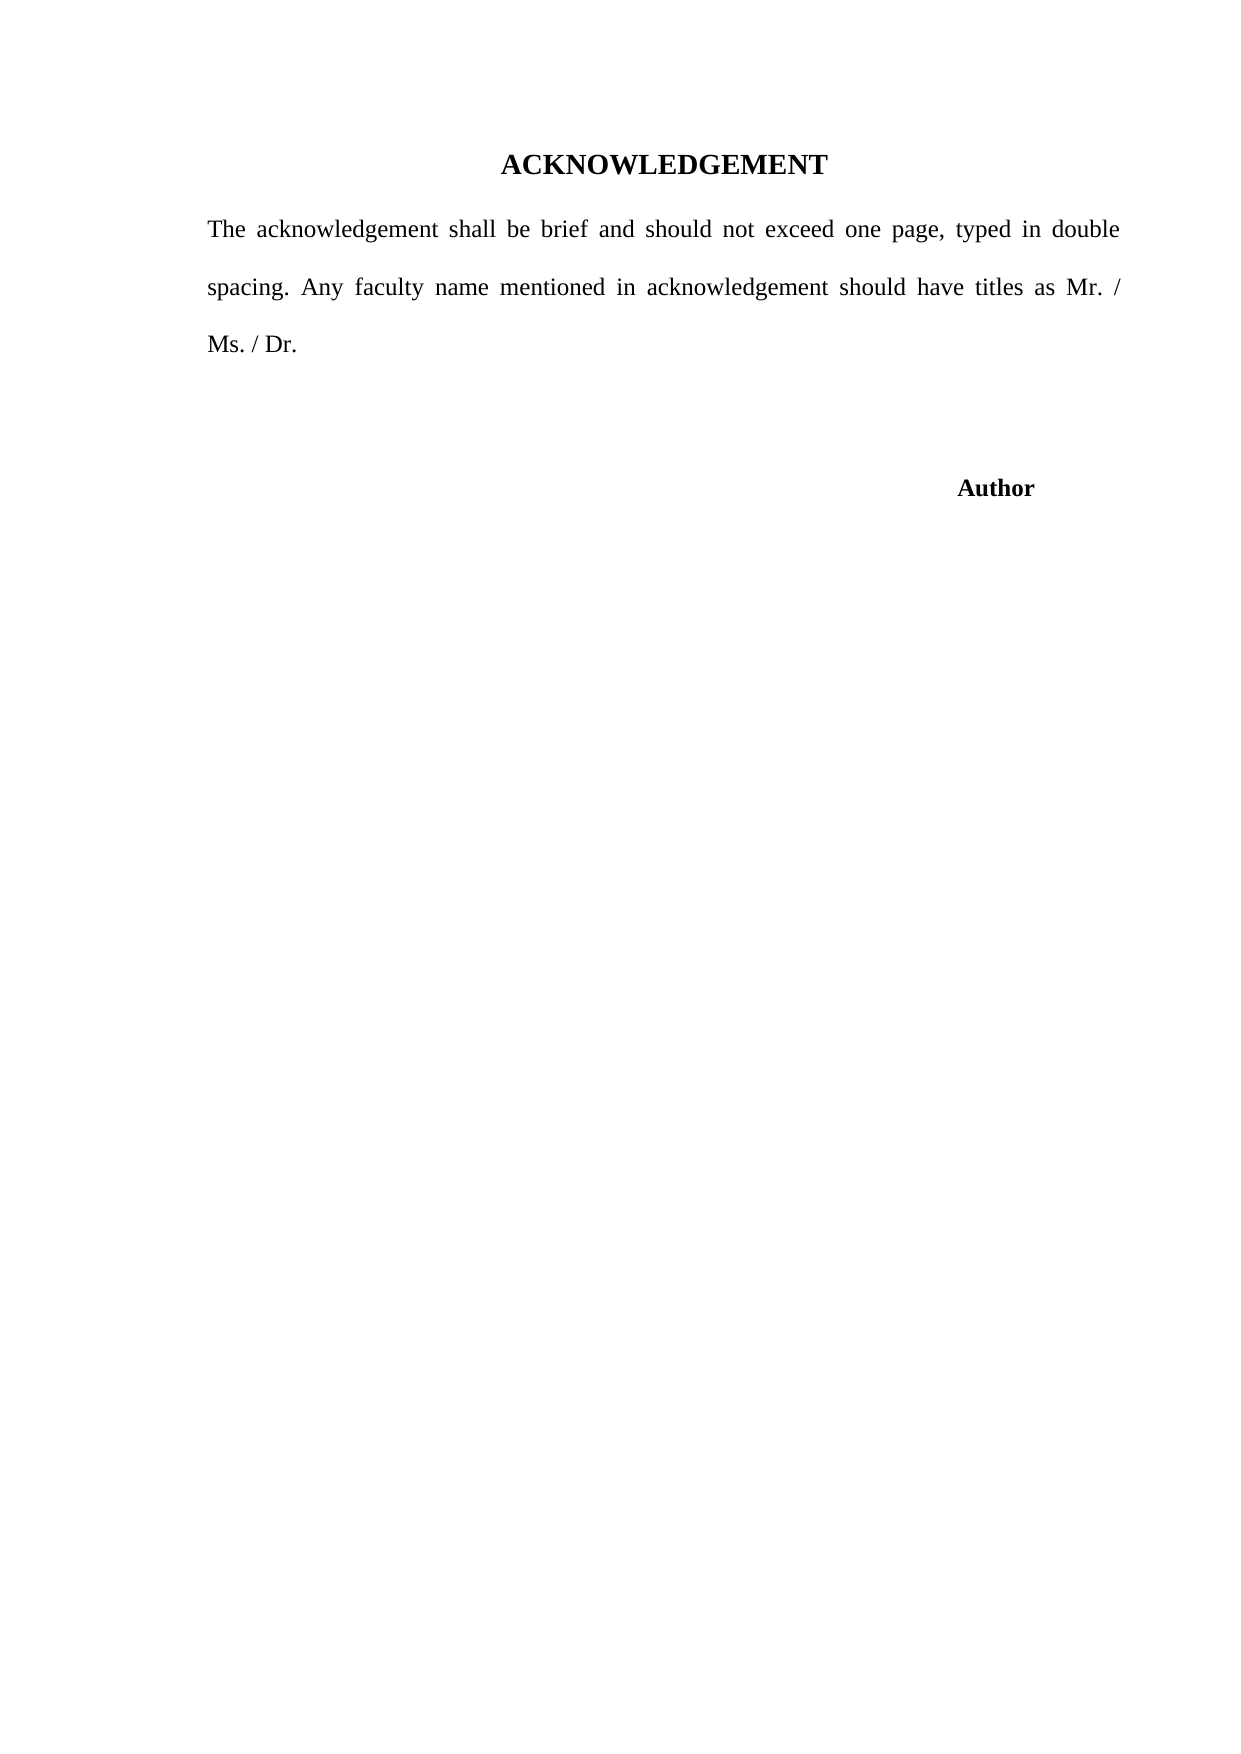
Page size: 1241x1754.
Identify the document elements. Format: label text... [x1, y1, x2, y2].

text ACKNOWLEDGEMENT [207, 147, 1122, 181]
text Author [957, 473, 1121, 502]
text The acknowledgement shall be brief and should not exceed one page, typed in double spacing. Any faculty name mentioned in acknowledgement should have titles as Mr. / Ms. / Dr. [207, 214, 1122, 358]
